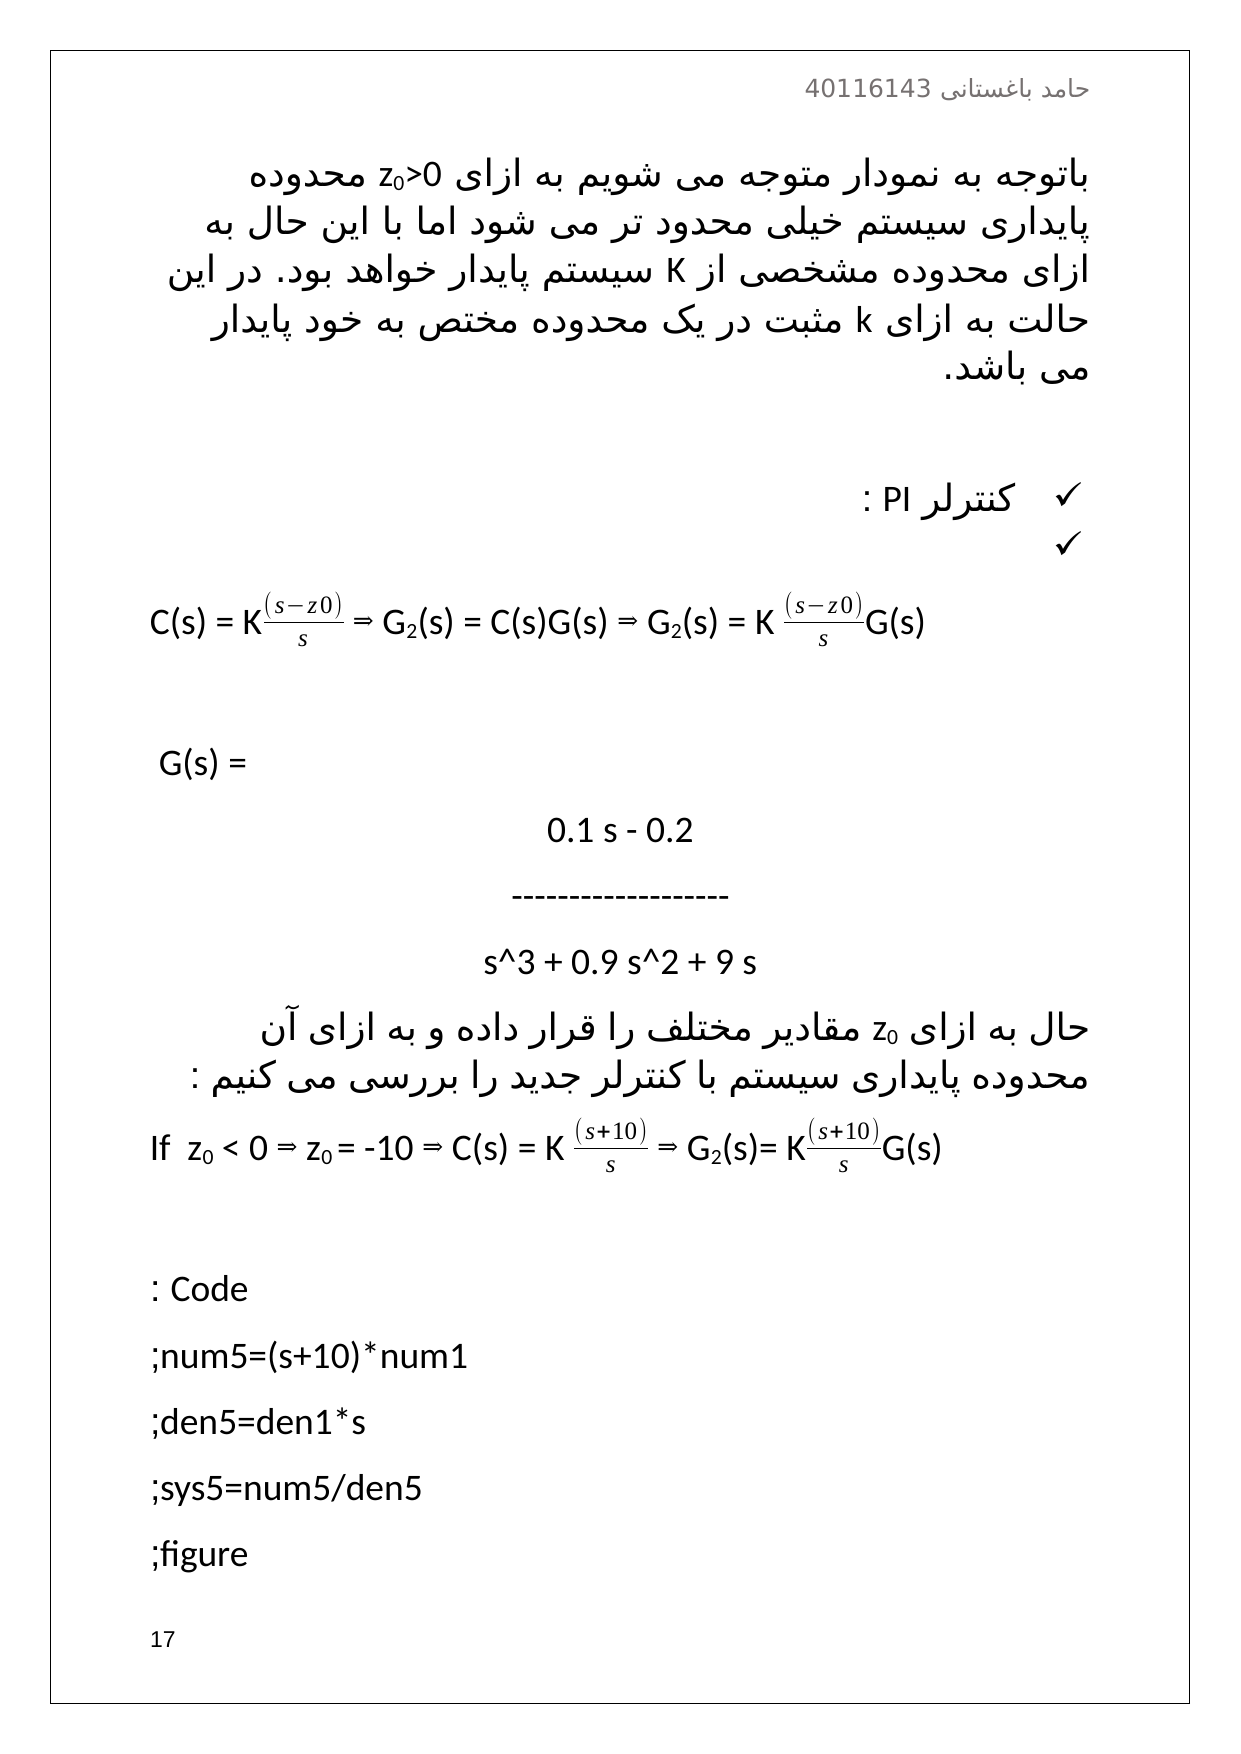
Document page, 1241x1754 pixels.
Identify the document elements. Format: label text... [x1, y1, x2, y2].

text 0.1 s - 0.2 [150, 806, 1090, 851]
list کنترلر PI : [150, 475, 1053, 521]
text Code : [150, 1265, 1090, 1311]
text num5=(s+10)*num1; [150, 1332, 1090, 1377]
text If z0 < 0 z0 = -10 C(s) = K G2(s)= KG(s) [150, 1116, 1090, 1178]
text figure; [150, 1530, 1090, 1576]
text حال به ازای z0 مقادیر مختلف را قرار داده و به ازای آن محدوده پایداری سیستم با کنترلر جدید را بررسی می کنیم : [150, 1004, 1090, 1096]
text C(s) = K G2(s) = C(s)G(s) G2(s) = K G(s) [150, 590, 1090, 652]
text G(s) = [150, 739, 1090, 785]
text باتوجه به نمودار متوجه می شویم به ازای z0>0 محدوده پایداری سیستم خیلی محدود تر می شود اما با این حال به ازای محدوده مشخصی از K سیستم پایدار خواهد بود. در این حالت به ازای k مثبت در یک محدوده مختص به خود پایدار می باشد. [150, 150, 1090, 388]
text s^3 + 0.9 s^2 + 9 s [150, 938, 1090, 984]
text sys5=num5/den5; [150, 1464, 1090, 1510]
text ------------------- [150, 872, 1090, 917]
text den5=den1*s; [150, 1398, 1090, 1443]
